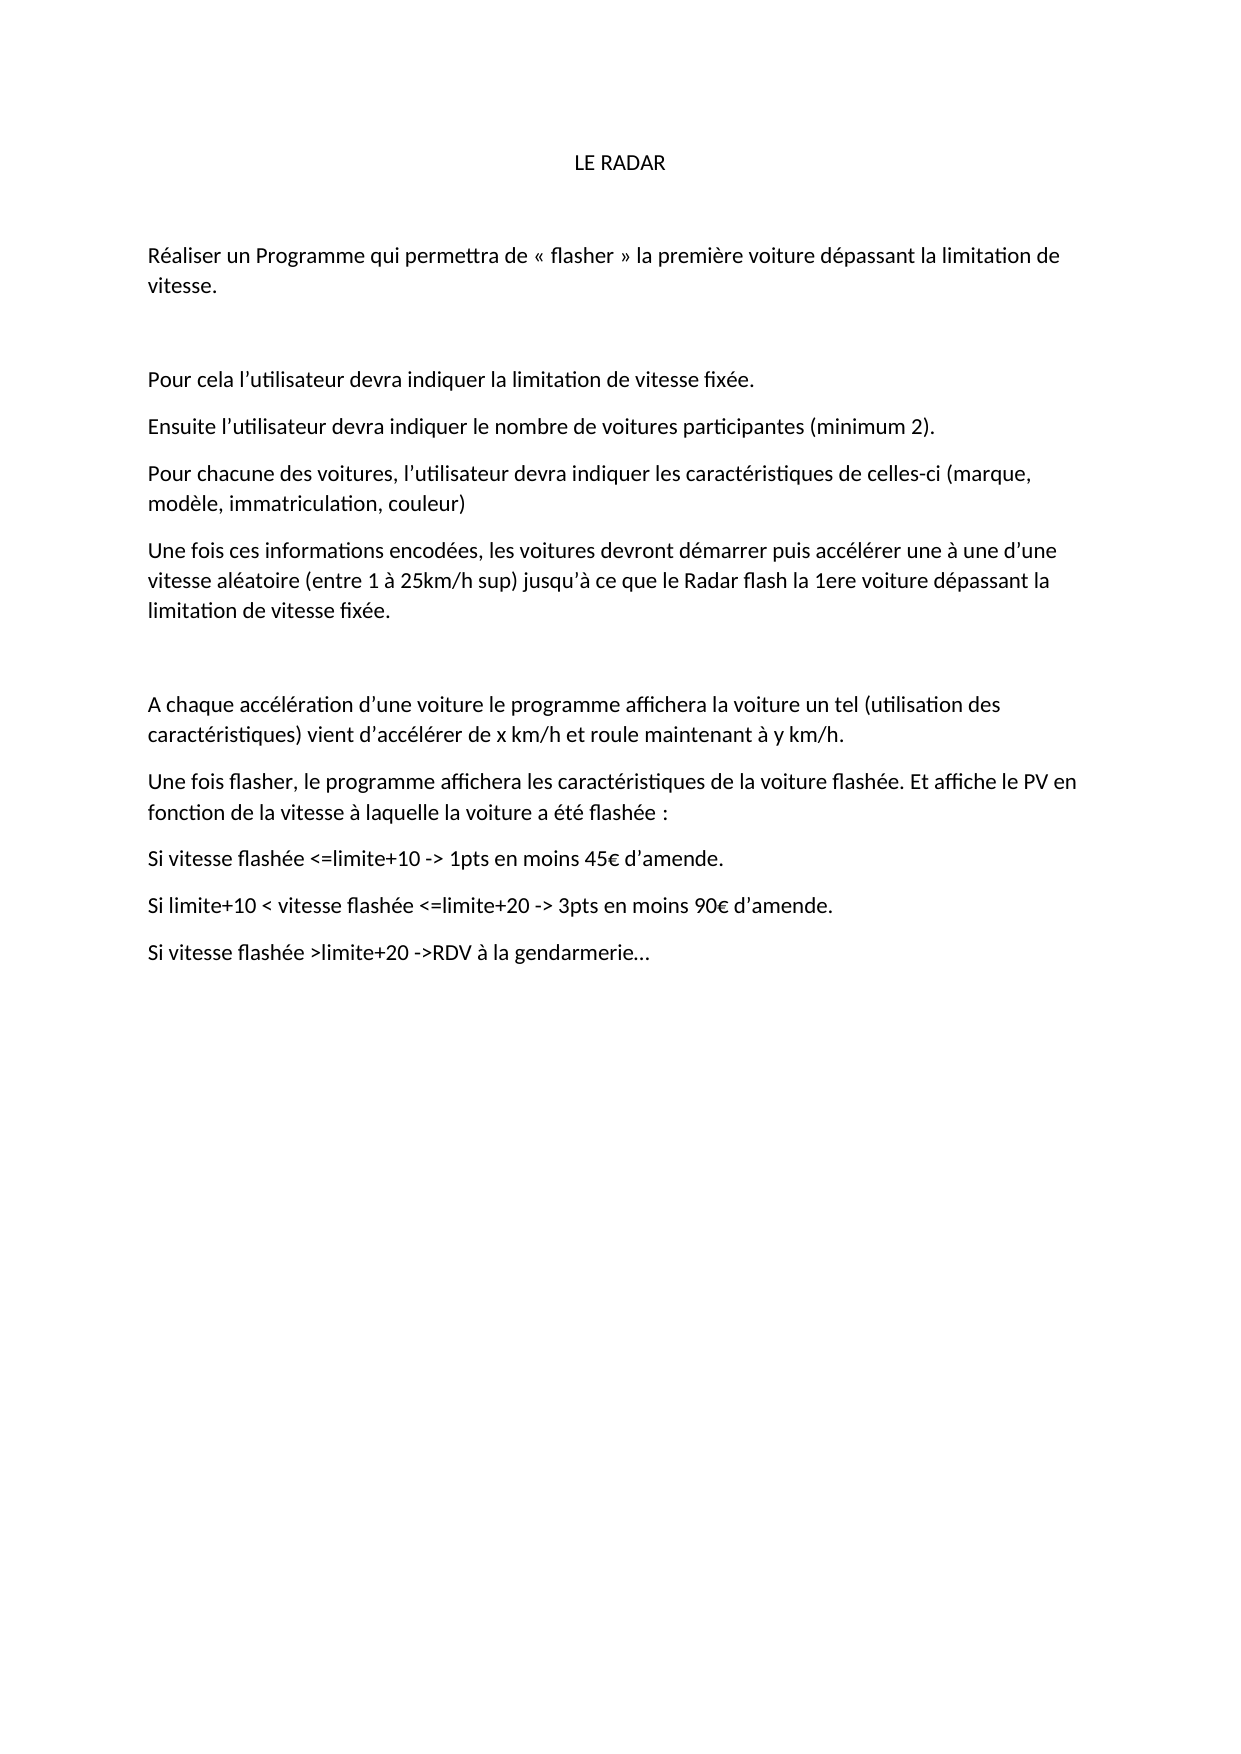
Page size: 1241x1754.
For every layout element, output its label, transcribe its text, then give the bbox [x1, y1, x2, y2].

text Une fois flasher, le programme affichera les caractéristiques de la voiture flashée. Et affiche le PV en fonction de la vitesse à laquelle la voiture a été flashée : [148, 767, 1093, 826]
text A chaque accélération d’une voiture le programme affichera la voiture un tel (utilisation des caractéristiques) vient d’accélérer de x km/h et roule maintenant à y km/h. [148, 690, 1093, 748]
text Si vitesse flashée <=limite+10 -> 1pts en moins 45€ d’amende. [148, 844, 1093, 872]
text Pour cela l’utilisateur devra indiquer la limitation de vitesse fixée. [148, 365, 1093, 393]
text Pour chacune des voitures, l’utilisateur devra indiquer les caractéristiques de celles-ci (marque, modèle, immatriculation, couleur) [148, 459, 1093, 517]
text Réaliser un Programme qui permettra de « flasher » la première voiture dépassant la limitation de vitesse. [148, 241, 1093, 299]
text Si vitesse flashée >limite+20 ->RDV à la gendarmerie… [148, 938, 1093, 966]
text Une fois ces informations encodées, les voitures devront démarrer puis accélérer une à une d’une vitesse aléatoire (entre 1 à 25km/h sup) jusqu’à ce que le Radar flash la 1ere voiture dépassant la limitation de vitesse fixée. [148, 536, 1093, 624]
text LE RADAR [148, 148, 1093, 176]
text Si limite+10 < vitesse flashée <=limite+20 -> 3pts en moins 90€ d’amende. [148, 891, 1093, 919]
text Ensuite l’utilisateur devra indiquer le nombre de voitures participantes (minimum 2). [148, 412, 1093, 440]
